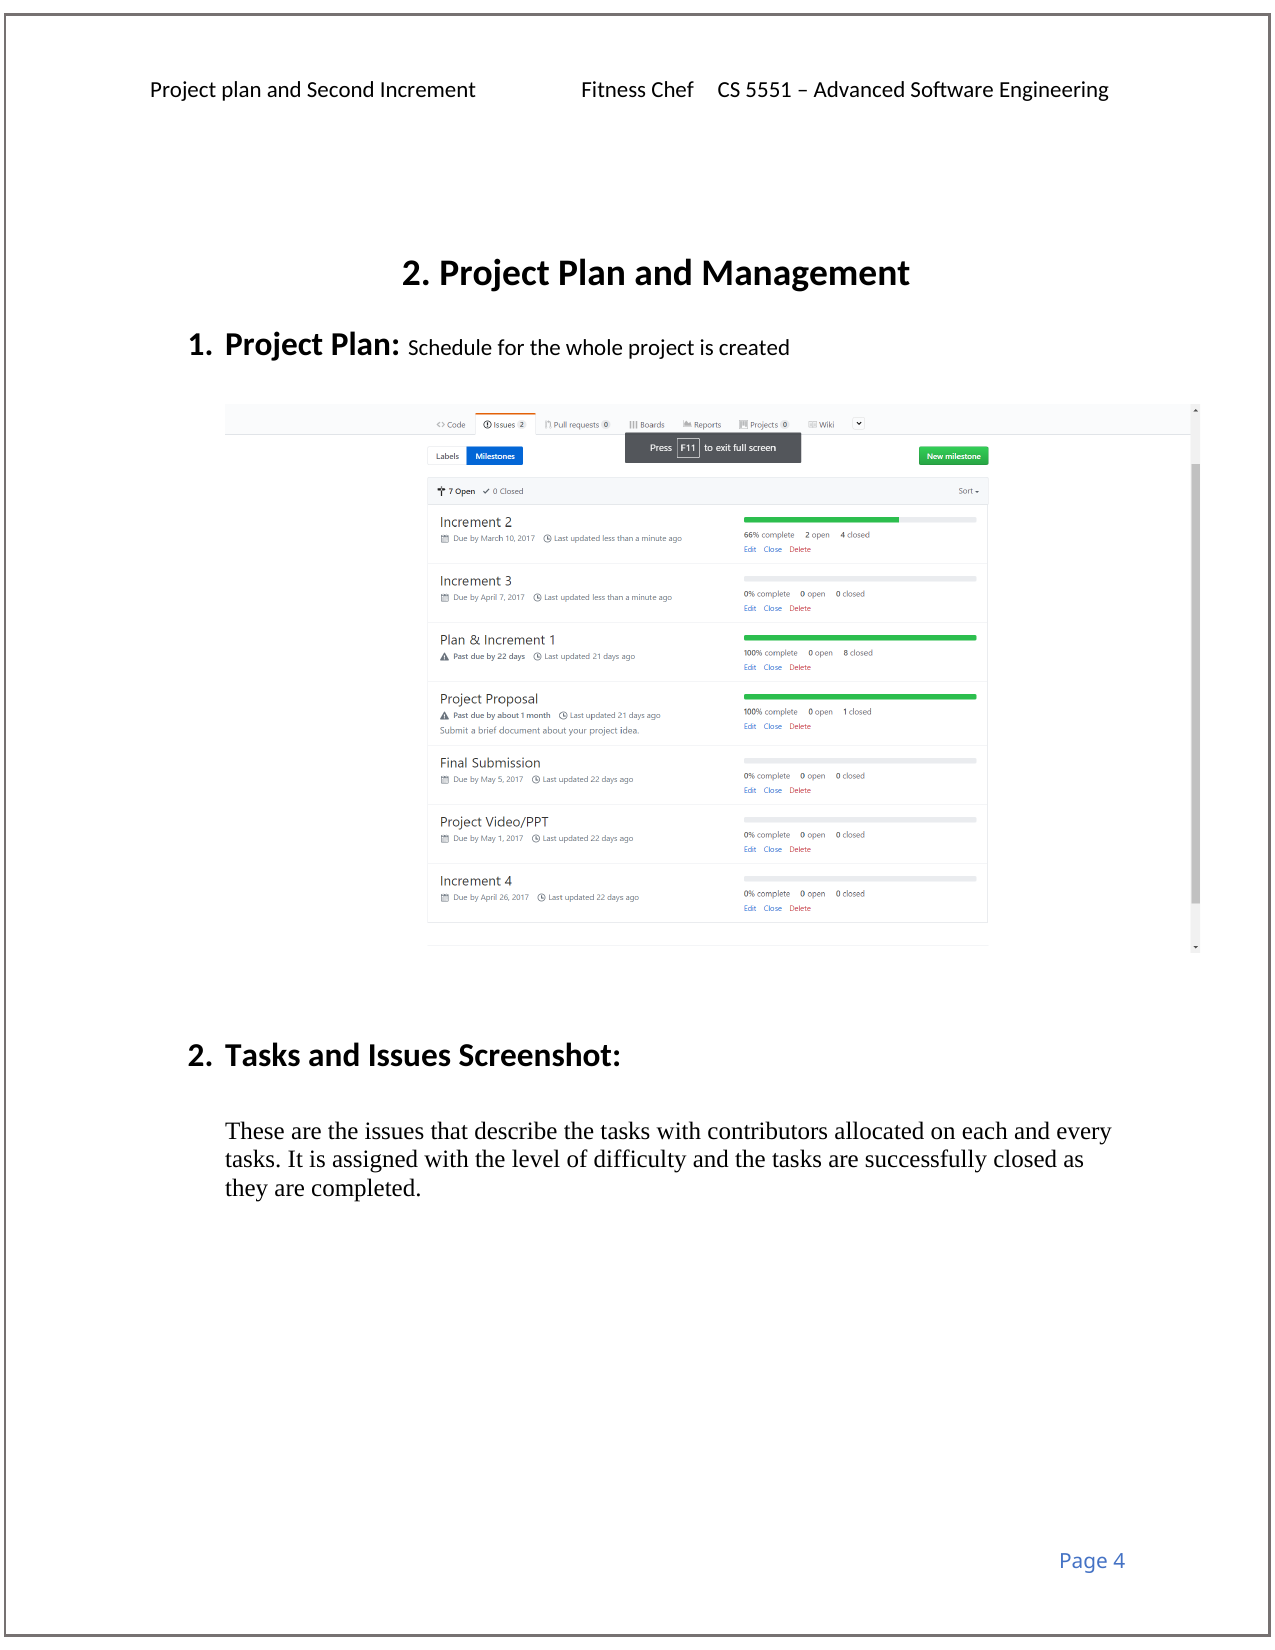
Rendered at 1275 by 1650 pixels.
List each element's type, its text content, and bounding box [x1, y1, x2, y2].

picture [225, 404, 1200, 953]
list These are the issues that describe the tasks with contributors allocated on each and every tasks. It is assigned with the level of difficulty and the tasks are successfully closed as they are completed. [225, 1116, 1125, 1202]
list Project Plan and Management [187, 249, 1125, 323]
list Project Plan: Schedule for the whole project is created [187, 323, 1125, 364]
list Tasks and Issues Screenshot: [187, 1034, 1125, 1075]
